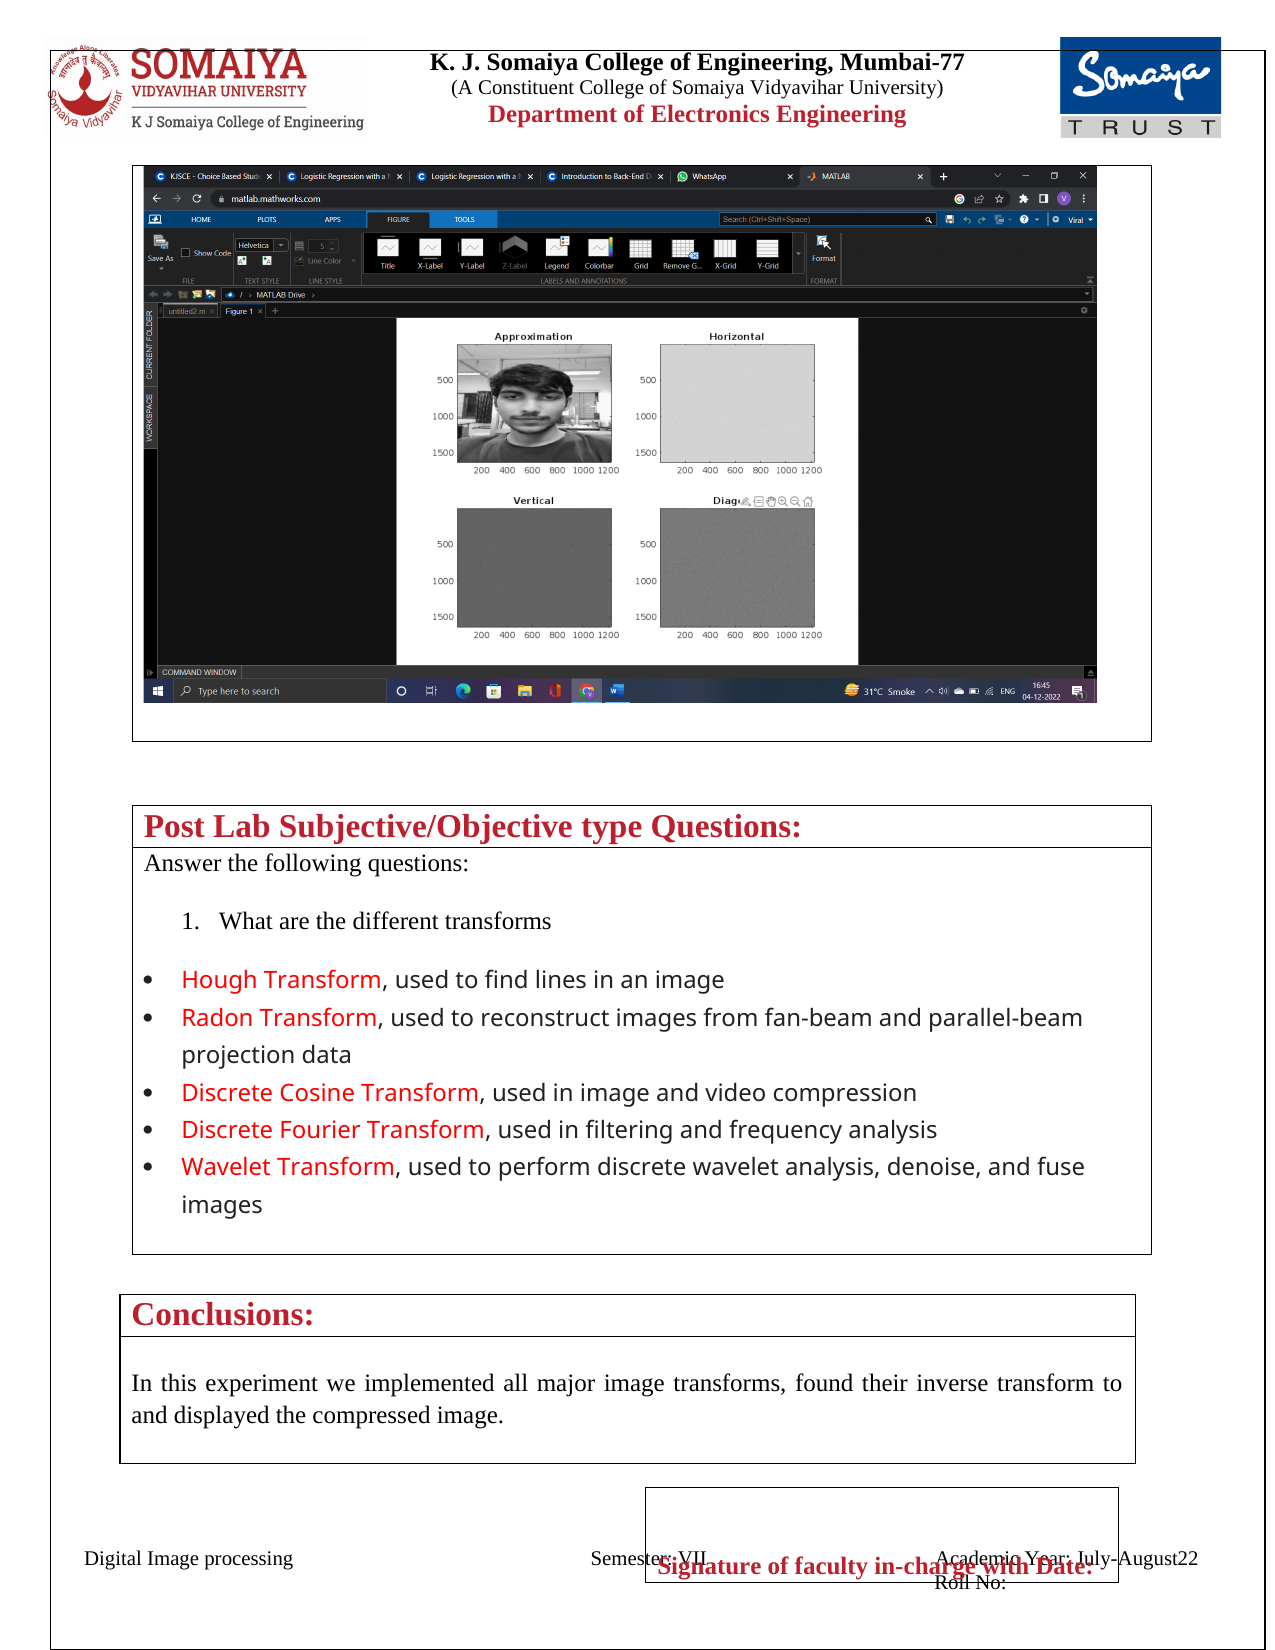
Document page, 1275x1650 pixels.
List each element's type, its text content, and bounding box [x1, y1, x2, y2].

table_header Signature of faculty in-charge with Date: [646, 1488, 1118, 1582]
picture [1060, 51, 1222, 138]
picture [42, 37, 367, 138]
picture [143, 166, 1097, 703]
table_header Conclusions: [121, 1295, 1135, 1336]
table_header Post Lab Subjective/Objective type Questions: [133, 806, 1151, 847]
picture [1060, 37, 1222, 50]
table_cell Answer the following questions: What are the different transforms Hough Transform, used to find lines in an image Radon Transform, used to reconstruct images from fan-beam and parallel-beam projection data Discrete Cosine Transform, used in image and video compression Discrete Fourier Transform, used in filtering and frequency analysis Wavelet Transform, used to perform discrete wavelet analysis, denoise, and fuse images [133, 848, 1151, 1254]
picture [51, 51, 367, 138]
table_cell In this experiment we implemented all major image transforms, found their inverse transform to and displayed the compressed image. [121, 1337, 1135, 1463]
